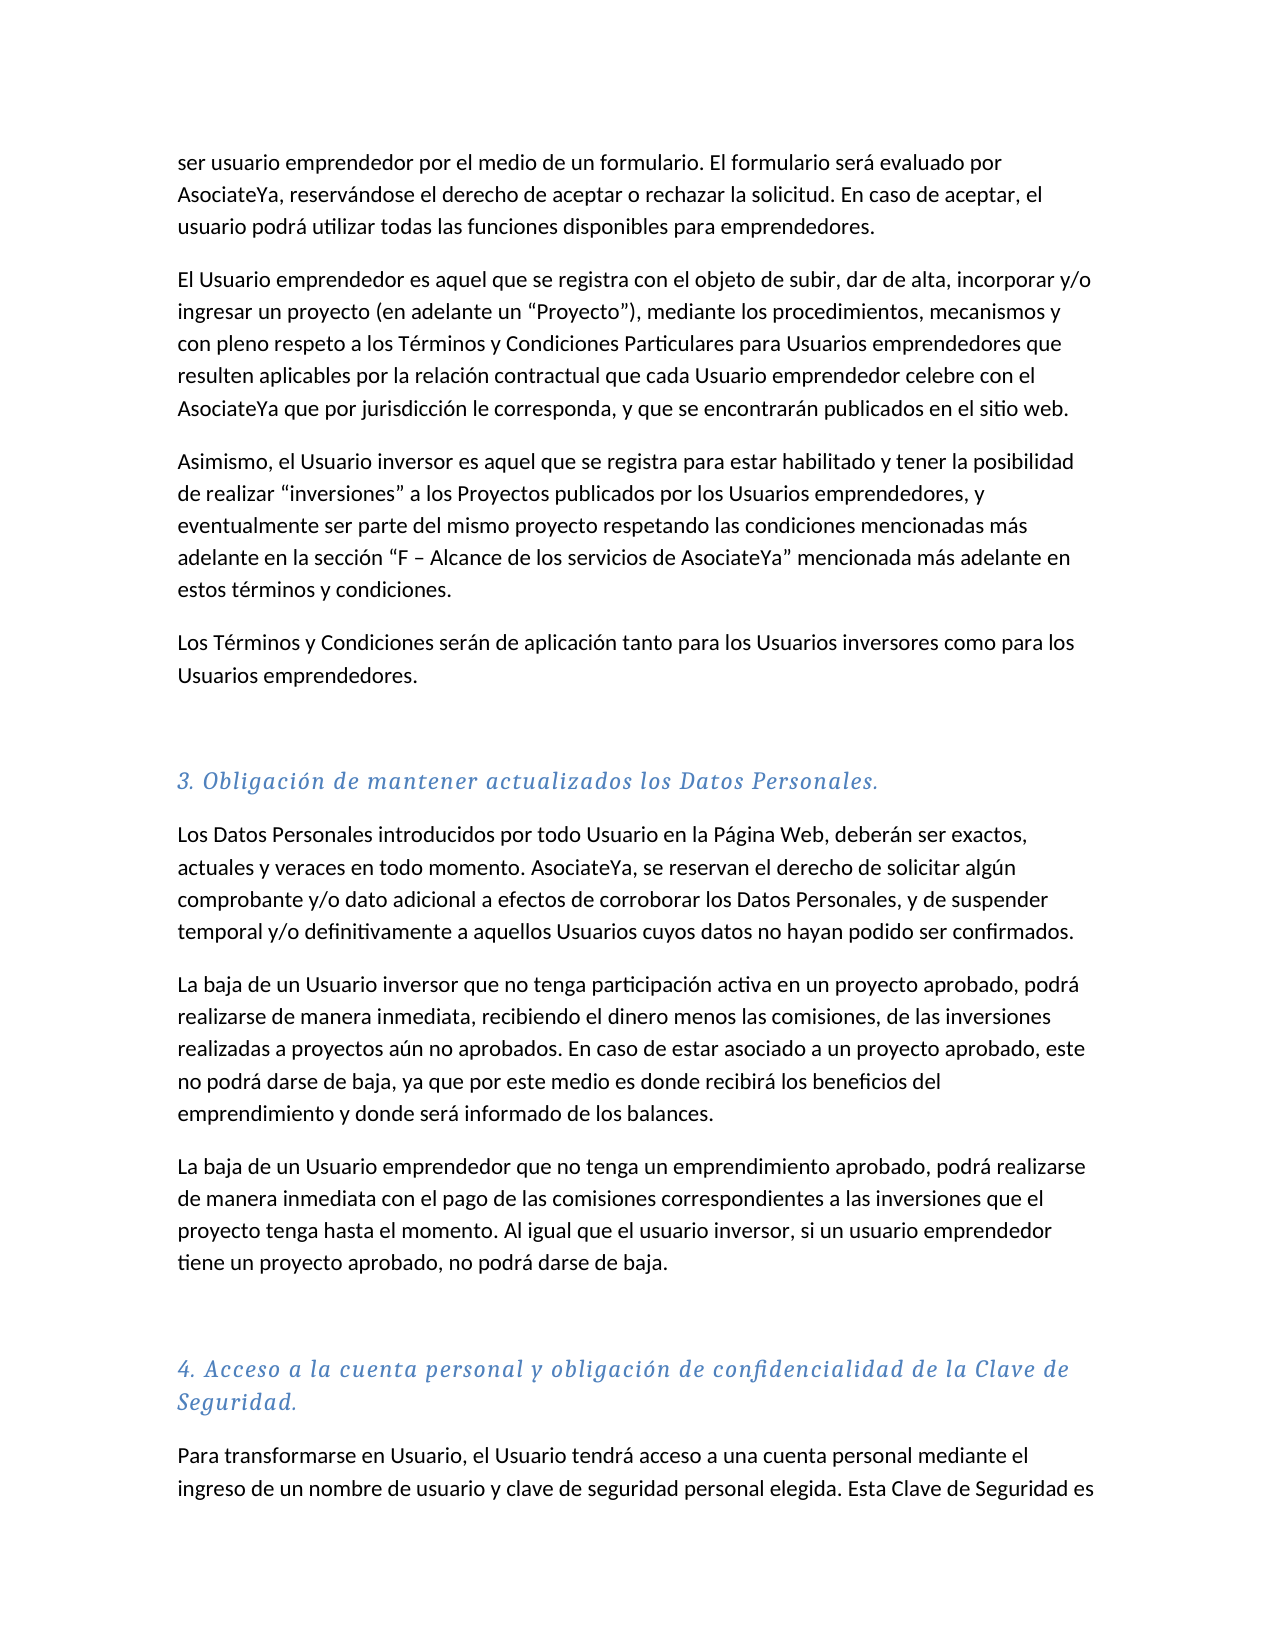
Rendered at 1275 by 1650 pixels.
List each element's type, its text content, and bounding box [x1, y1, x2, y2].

text Los Términos y Condiciones serán de aplicación tanto para los Usuarios inversores como para los Usuarios emprendedores. [177, 628, 1098, 689]
subtitle 3. Obligación de mantener actualizados los Datos Personales. [177, 767, 1098, 796]
text El Usuario emprendedor es aquel que se registra con el objeto de subir, dar de alta, incorporar y/o ingresar un proyecto (en adelante un “Proyecto”), mediante los procedimientos, mecanismos y con pleno respeto a los Términos y Condiciones Particulares para Usuarios emprendedores que resulten aplicables por la relación contractual que cada Usuario emprendedor celebre con el AsociateYa que por jurisdicción le corresponda, y que se encontrarán publicados en el sitio web. [177, 265, 1098, 422]
text Los Datos Personales introducidos por todo Usuario en la Página Web, deberán ser exactos, actuales y veraces en todo momento. AsociateYa, se reservan el derecho de solicitar algún comprobante y/o dato adicional a efectos de corroborar los Datos Personales, y de suspender temporal y/o definitivamente a aquellos Usuarios cuyos datos no hayan podido ser confirmados. [177, 821, 1098, 945]
subtitle 4. Acceso a la cuenta personal y obligación de confidencialidad de la Clave de Seguridad. [177, 1354, 1098, 1416]
text La baja de un Usuario inversor que no tenga participación activa en un proyecto aprobado, podrá realizarse de manera inmediata, recibiendo el dinero menos las comisiones, de las inversiones realizadas a proyectos aún no aprobados. En caso de estar asociado a un proyecto aprobado, este no podrá darse de baja, ya que por este medio es donde recibirá los beneficios del emprendimiento y donde será informado de los balances. [177, 970, 1098, 1127]
text Asimismo, el Usuario inversor es aquel que se registra para estar habilitado y tener la posibilidad de realizar “inversiones” a los Proyectos publicados por los Usuarios emprendedores, y eventualmente ser parte del mismo proyecto respetando las condiciones mencionadas más adelante en la sección “F – Alcance de los servicios de AsociateYa” mencionada más adelante en estos términos y condiciones. [177, 447, 1098, 603]
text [177, 148, 1098, 240]
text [177, 1441, 1098, 1502]
text La baja de un Usuario emprendedor que no tenga un emprendimiento aprobado, podrá realizarse de manera inmediata con el pago de las comisiones correspondientes a las inversiones que el proyecto tenga hasta el momento. Al igual que el usuario inversor, si un usuario emprendedor tiene un proyecto aprobado, no podrá darse de baja. [177, 1152, 1098, 1277]
